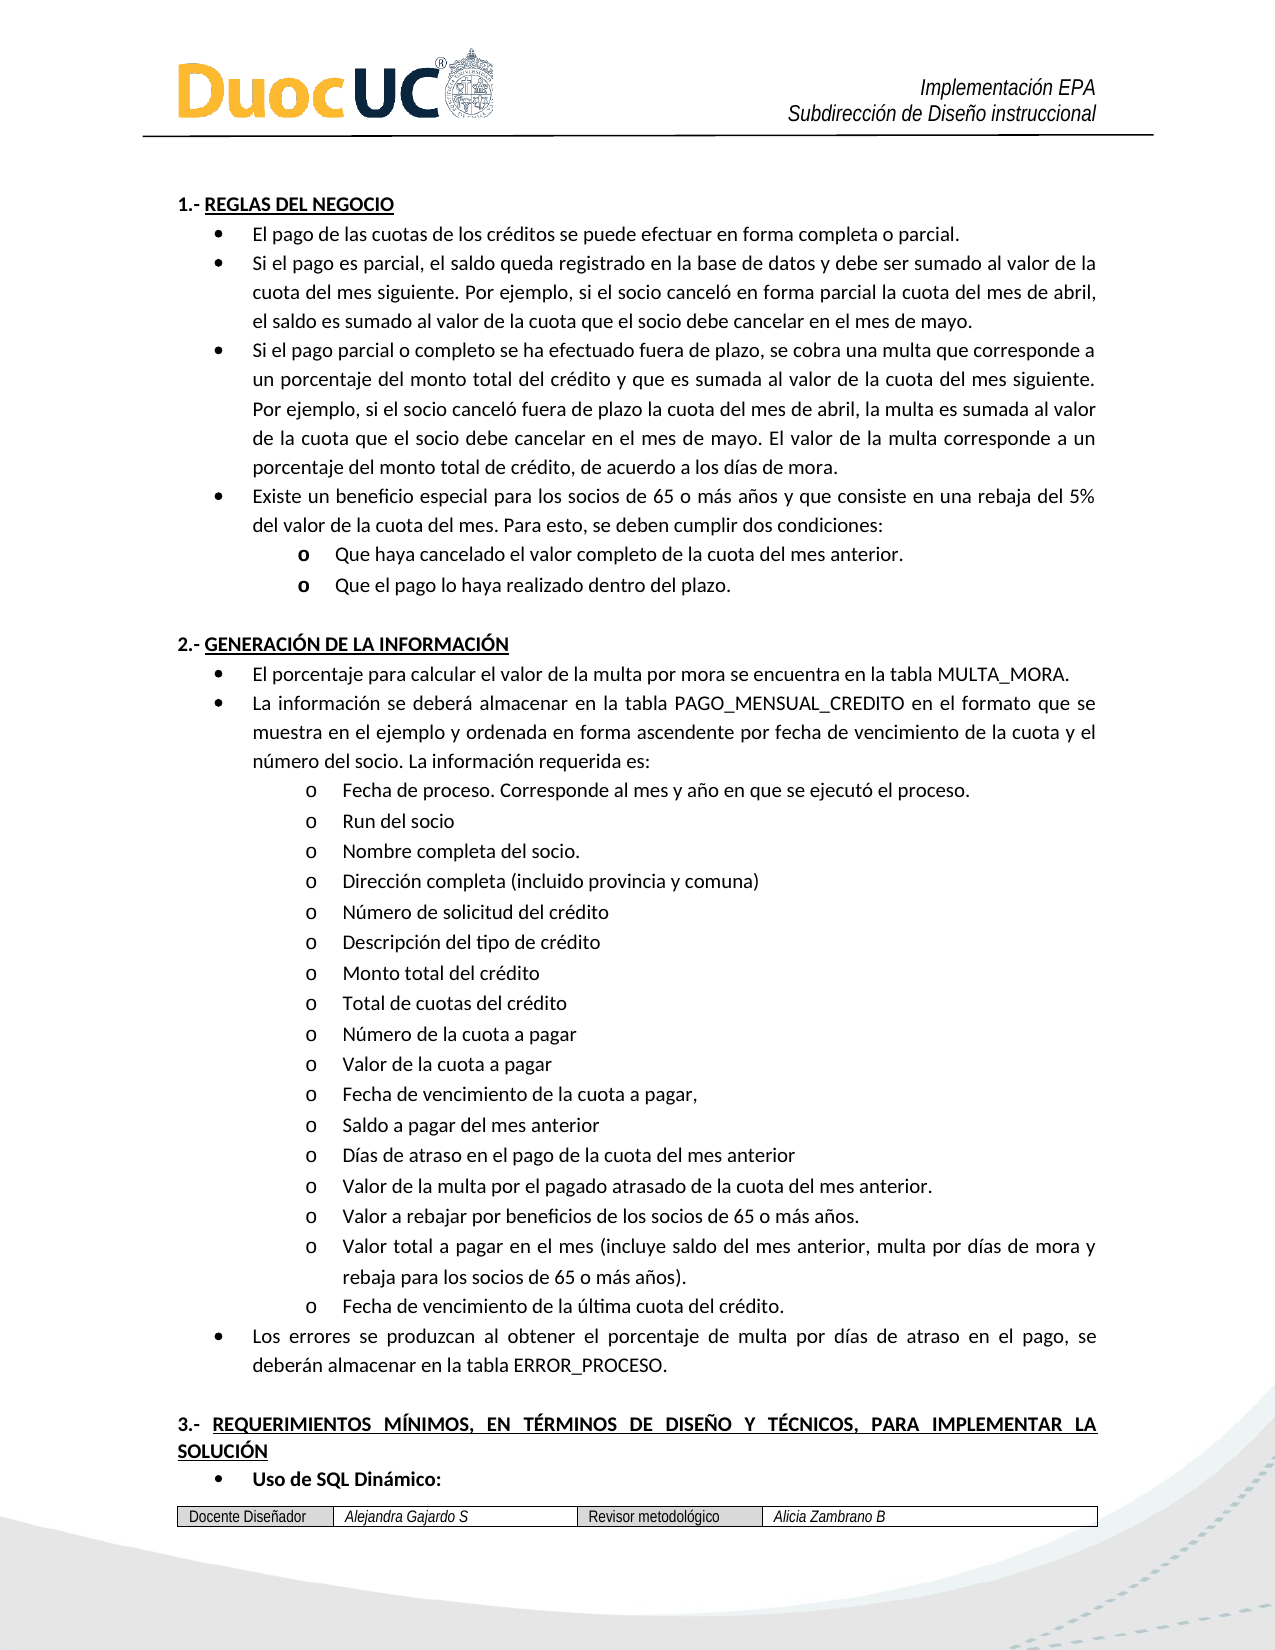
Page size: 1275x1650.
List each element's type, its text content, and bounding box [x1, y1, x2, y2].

list Fecha de vencimiento de la última cuota del crédito. [305, 1293, 1098, 1319]
list Existe un beneficio especial para los socios de 65 o más años y que consiste en una rebaja del 5% del valor de la cuota del mes. Para esto, se deben cumplir dos condiciones: [215, 483, 1098, 538]
list Valor de la cuota a pagar [305, 1051, 1098, 1078]
list Valor a rebajar por beneficios de los socios de 65 o más años. [305, 1203, 1098, 1230]
list Uso de SQL Dinámico: [215, 1466, 1098, 1491]
list Si el pago parcial o completo se ha efectuado fuera de plazo, se cobra una multa que corresponde a un porcentaje del monto total del crédito y que es sumada al valor de la cuota del mes siguiente. Por ejemplo, si el socio canceló fuera de plazo la cuota del mes de abril, la multa es sumada al valor de la cuota que el socio debe cancelar en el mes de mayo. El valor de la multa corresponde a un porcentaje del monto total de crédito, de acuerdo a los días de mora. [215, 337, 1098, 479]
text 3.- REQUERIMIENTOS MÍNIMOS, EN TÉRMINOS DE DISEÑO Y TÉCNICOS, PARA IMPLEMENTAR LA SOLUCIÓN [177, 1411, 1098, 1464]
list La información se deberá almacenar en la tabla PAGO_MENSUAL_CREDITO en el formato que se muestra en el ejemplo y ordenada en forma ascendente por fecha de vencimiento de la cuota y el número del socio. La información requerida es: [215, 690, 1098, 774]
list Total de cuotas del crédito [305, 990, 1098, 1017]
list Valor total a pagar en el mes (incluye saldo del mes anterior, multa por días de mora y rebaja para los socios de 65 o más años). [305, 1234, 1098, 1289]
list Fecha de proceso. Corresponde al mes y año en que se ejecutó el proceso. [305, 777, 1098, 804]
list Fecha de vencimiento de la cuota a pagar, [305, 1082, 1098, 1108]
list Número de solicitud del crédito [305, 899, 1098, 926]
list Que haya cancelado el valor completo de la cuota del mes anterior. [297, 542, 1098, 568]
list Nombre completa del socio. [305, 838, 1098, 865]
text 2.- GENERACIÓN DE LA INFORMACIÓN [177, 632, 1098, 657]
list Número de la cuota a pagar [305, 1021, 1098, 1047]
list El pago de las cuotas de los créditos se puede efectuar en forma completa o parcial. [215, 221, 1098, 246]
list El porcentaje para calcular el valor de la multa por mora se encuentra en la tabla MULTA_MORA. [215, 661, 1098, 686]
list Los errores se produzcan al obtener el porcentaje de multa por días de atraso en el pago, se deberán almacenar en la tabla ERROR_PROCESO. [215, 1323, 1098, 1378]
list Días de atraso en el pago de la cuota del mes anterior [305, 1142, 1098, 1169]
list Saldo a pagar del mes anterior [305, 1112, 1098, 1138]
list Run del socio [305, 808, 1098, 834]
picture [0, 1378, 1275, 1650]
list Monto total del crédito [305, 960, 1098, 986]
list Si el pago es parcial, el saldo queda registrado en la base de datos y debe ser sumado al valor de la cuota del mes siguiente. Por ejemplo, si el socio canceló en forma parcial la cuota del mes de abril, el saldo es sumado al valor de la cuota que el socio debe cancelar en el mes de mayo. [215, 250, 1098, 334]
text 1.- REGLAS DEL NEGOCIO [177, 192, 1098, 217]
list Descripción del tipo de crédito [305, 929, 1098, 956]
list Valor de la multa por el pagado atrasado de la cuota del mes anterior. [305, 1173, 1098, 1199]
picture [177, 48, 493, 117]
list Dirección completa (incluido provincia y comuna) [305, 869, 1098, 895]
list Que el pago lo haya realizado dentro del plazo. [297, 572, 1098, 598]
